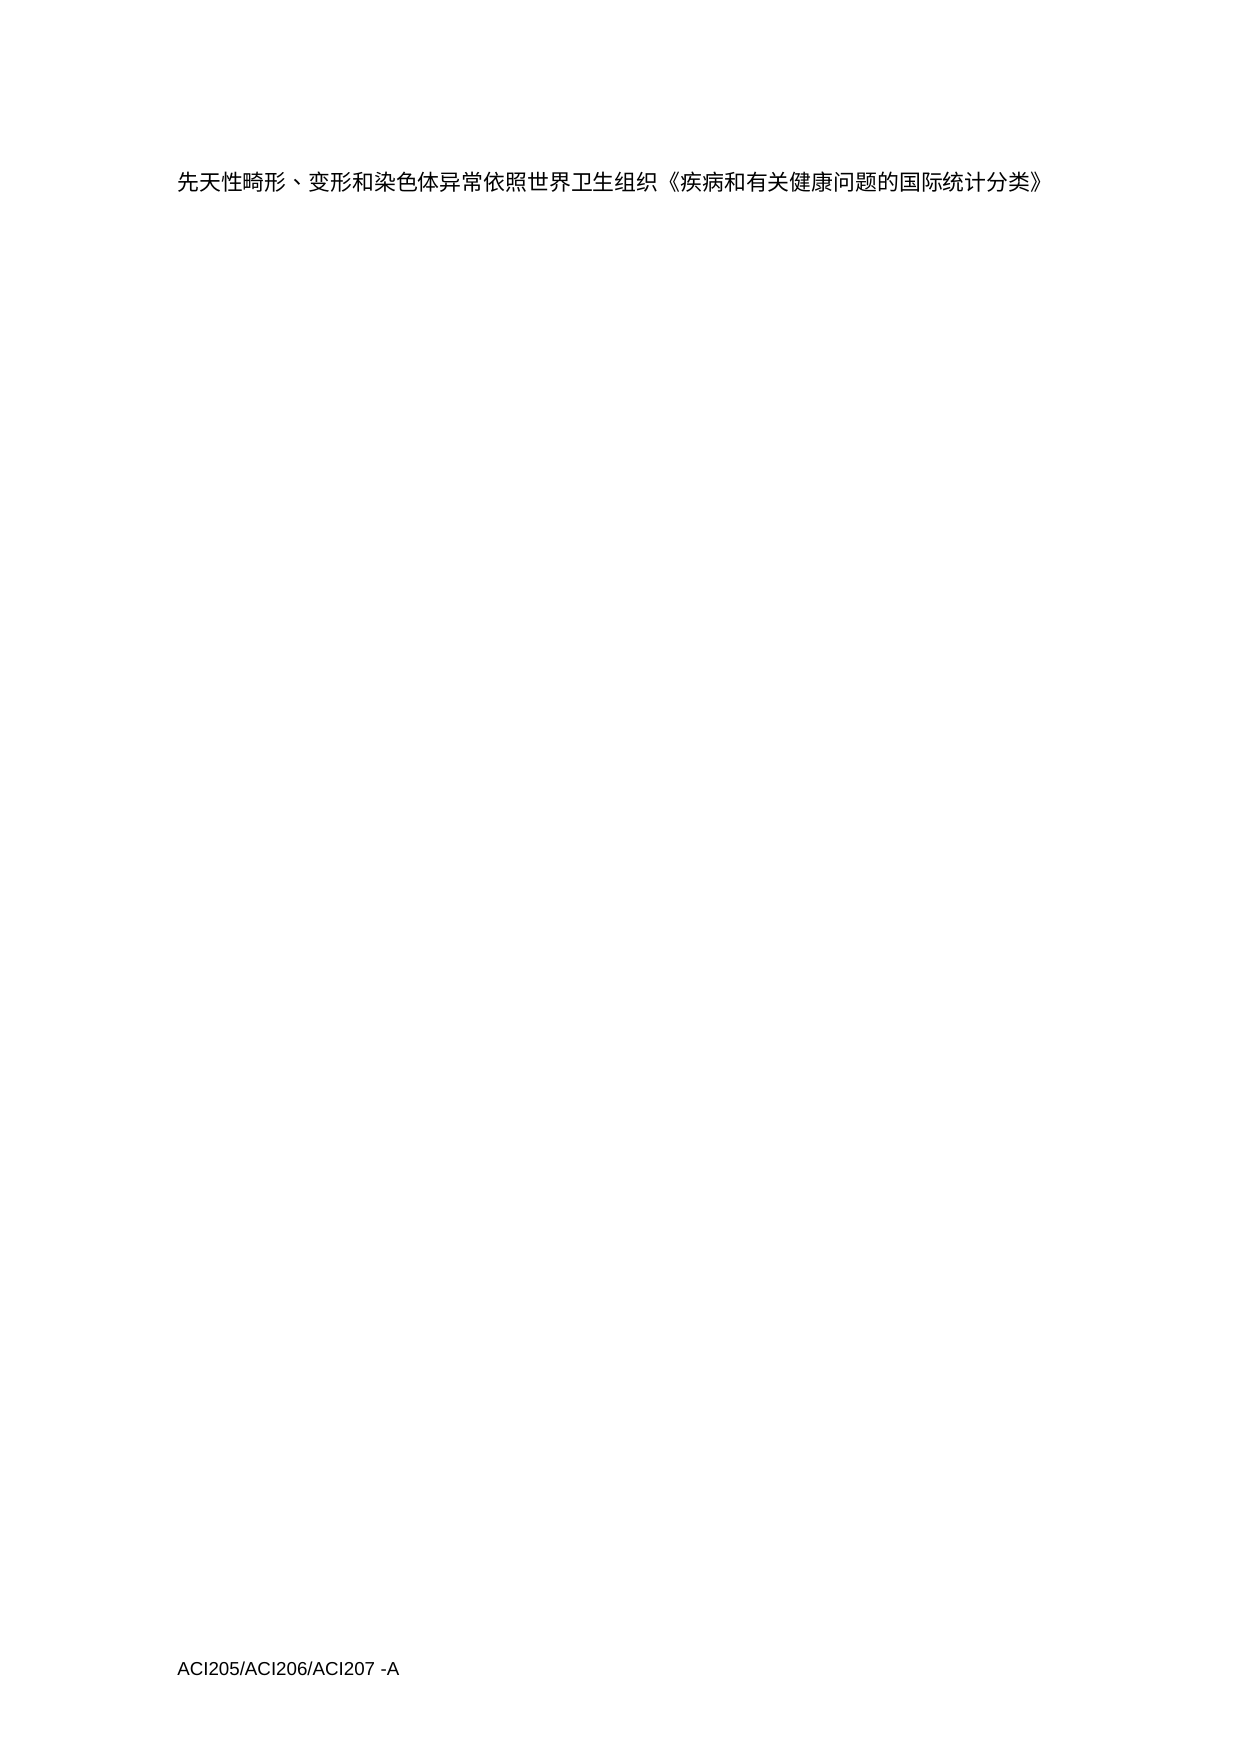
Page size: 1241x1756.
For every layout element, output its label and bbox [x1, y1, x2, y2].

text [177, 167, 1075, 196]
